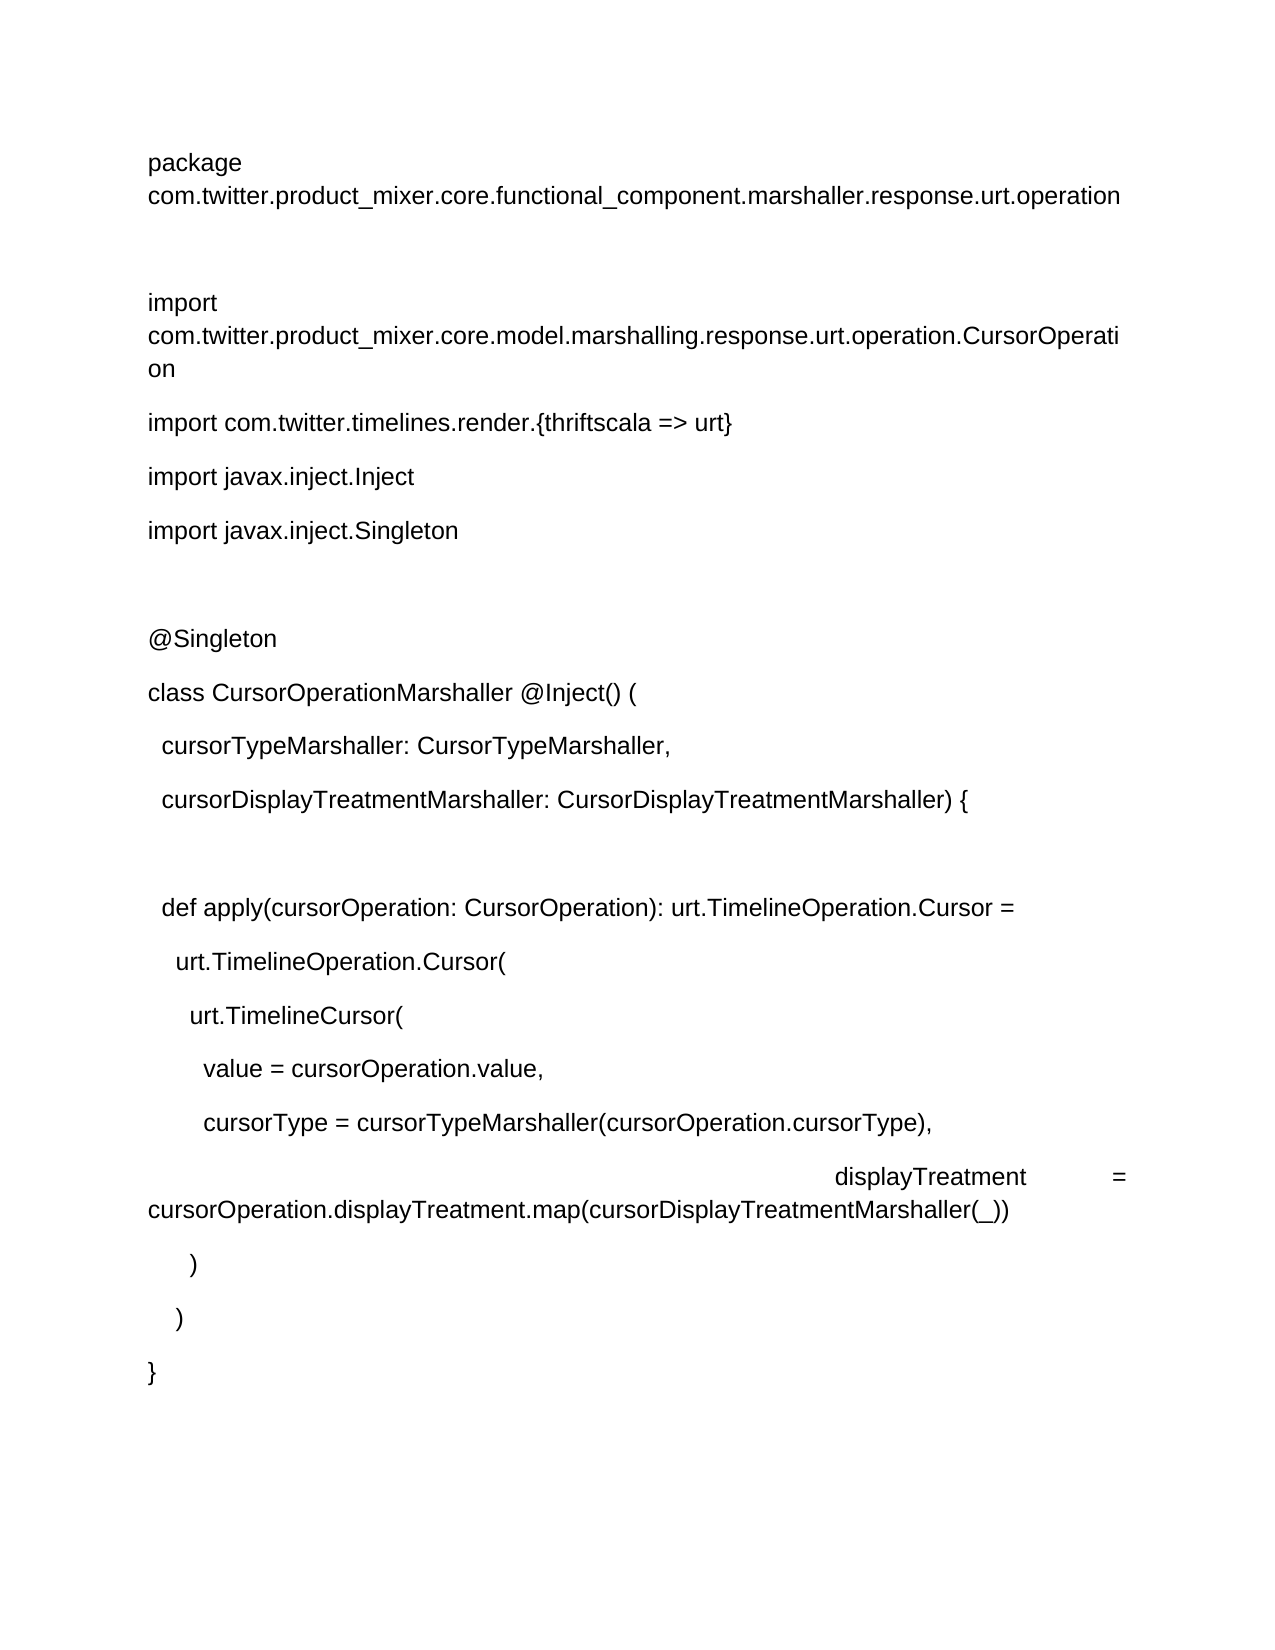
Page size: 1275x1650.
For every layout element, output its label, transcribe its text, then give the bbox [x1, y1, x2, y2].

text import com.twitter.timelines.render.{thriftscala => urt} [148, 408, 1127, 437]
text import javax.inject.Inject [148, 462, 1127, 491]
text urt.TimelineCursor( [148, 1001, 1127, 1029]
text cursorDisplayTreatmentMarshaller: CursorDisplayTreatmentMarshaller) { [148, 785, 1127, 814]
text package com.twitter.product_mixer.core.functional_component.marshaller.response.urt.operation [148, 148, 1127, 209]
text ) [148, 1249, 1127, 1278]
text urt.TimelineOperation.Cursor( [148, 947, 1127, 976]
text displayTreatment = cursorOperation.displayTreatment.map(cursorDisplayTreatmentMarshaller(_)) [148, 1162, 1127, 1224]
text @Singleton [148, 624, 1127, 652]
text } [148, 1357, 1127, 1386]
text import javax.inject.Singleton [148, 516, 1127, 545]
text value = cursorOperation.value, [148, 1054, 1127, 1083]
text import com.twitter.product_mixer.core.model.marshalling.response.urt.operation.CursorOperation [148, 288, 1127, 383]
text def apply(cursorOperation: CursorOperation): urt.TimelineOperation.Cursor = [148, 893, 1127, 922]
text cursorType = cursorTypeMarshaller(cursorOperation.cursorType), [148, 1108, 1127, 1137]
text cursorTypeMarshaller: CursorTypeMarshaller, [148, 731, 1127, 760]
text class CursorOperationMarshaller @Inject() ( [148, 677, 1127, 706]
text ) [148, 1303, 1127, 1332]
